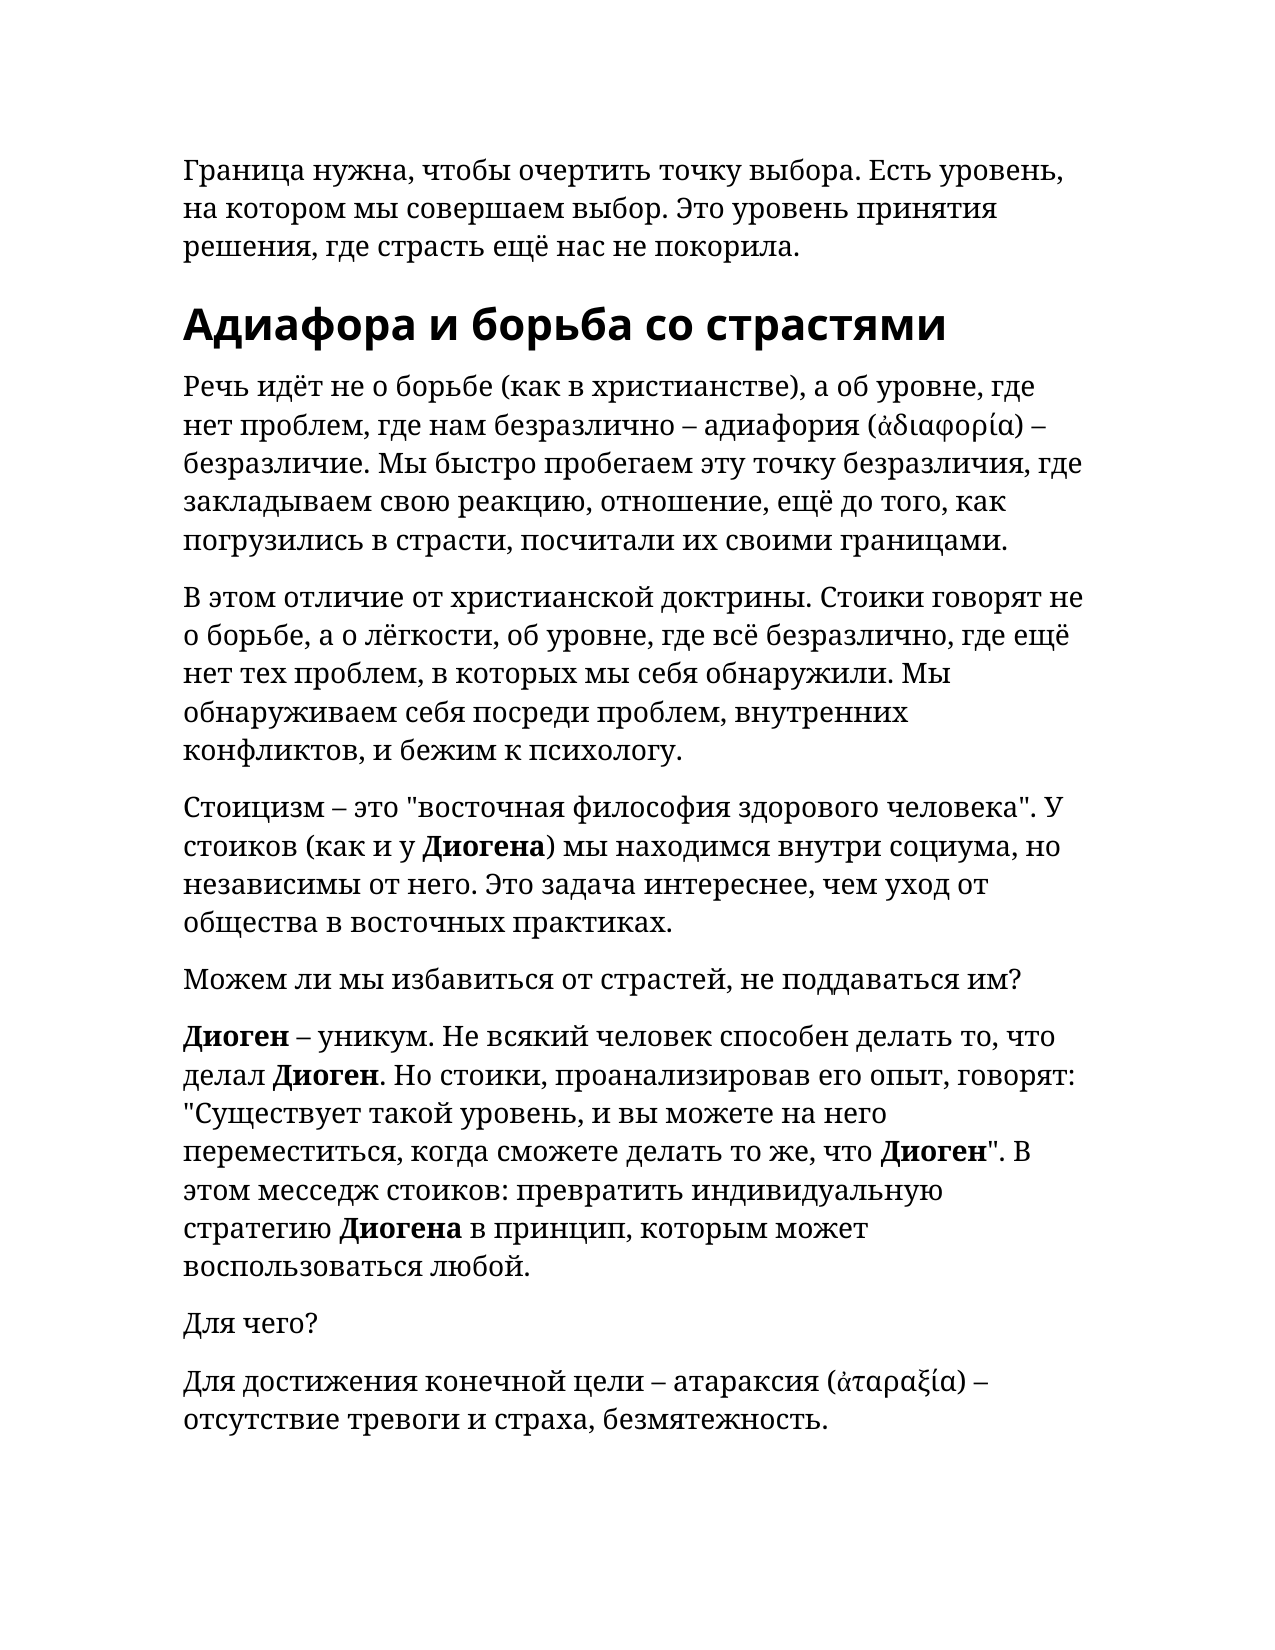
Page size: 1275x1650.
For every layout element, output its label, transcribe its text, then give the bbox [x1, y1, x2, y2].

text Для достижения конечной цели – атараксия (ἀταραξία) – отсутствие тревоги и страха, безмятежность. [183, 1361, 1092, 1438]
text Диоген – уникум. Не всякий человек способен делать то, что делал Диоген. Но стоики, проанализировав его опыт, говорят: "Существует такой уровень, и вы можете на него переместиться, когда сможете делать то же, что Диоген". В этом месседж стоиков: превратить индивидуальную стратегию Диогена в принцип, которым может воспользоваться любой. [183, 1017, 1092, 1285]
text Речь идёт не о борьбе (как в христианстве), а об уровне, где нет проблем, где нам безразлично – адиафория (ἀδιαφορία) – безразличие. Мы быстро пробегаем эту точку безразличия, где закладываем свою реакцию, отношение, ещё до того, как погрузились в страсти, посчитали их своими границами. [183, 367, 1092, 558]
subtitle Адиафора и борьба со страстями [183, 293, 1092, 353]
text Для чего? [183, 1304, 1092, 1342]
text Стоицизм – это "восточная философия здорового человека". У стоиков (как и у Диогена) мы находимся внутри социума, но независимы от него. Это задача интереснее, чем уход от общества в восточных практиках. [183, 788, 1092, 941]
text Можем ли мы избавиться от страстей, не поддаваться им? [183, 960, 1092, 998]
text В этом отличие от христианской доктрины. Стоики говорят не о борьбе, а о лёгкости, об уровне, где всё безразлично, где ещё нет тех проблем, в которых мы себя обнаружили. Мы обнаруживаем себя посреди проблем, внутренних конфликтов, и бежим к психологу. [183, 577, 1092, 769]
text Граница нужна, чтобы очертить точку выбора. Есть уровень, на котором мы совершаем выбор. Это уровень принятия решения, где страсть ещё нас не покорила. [183, 150, 1092, 265]
